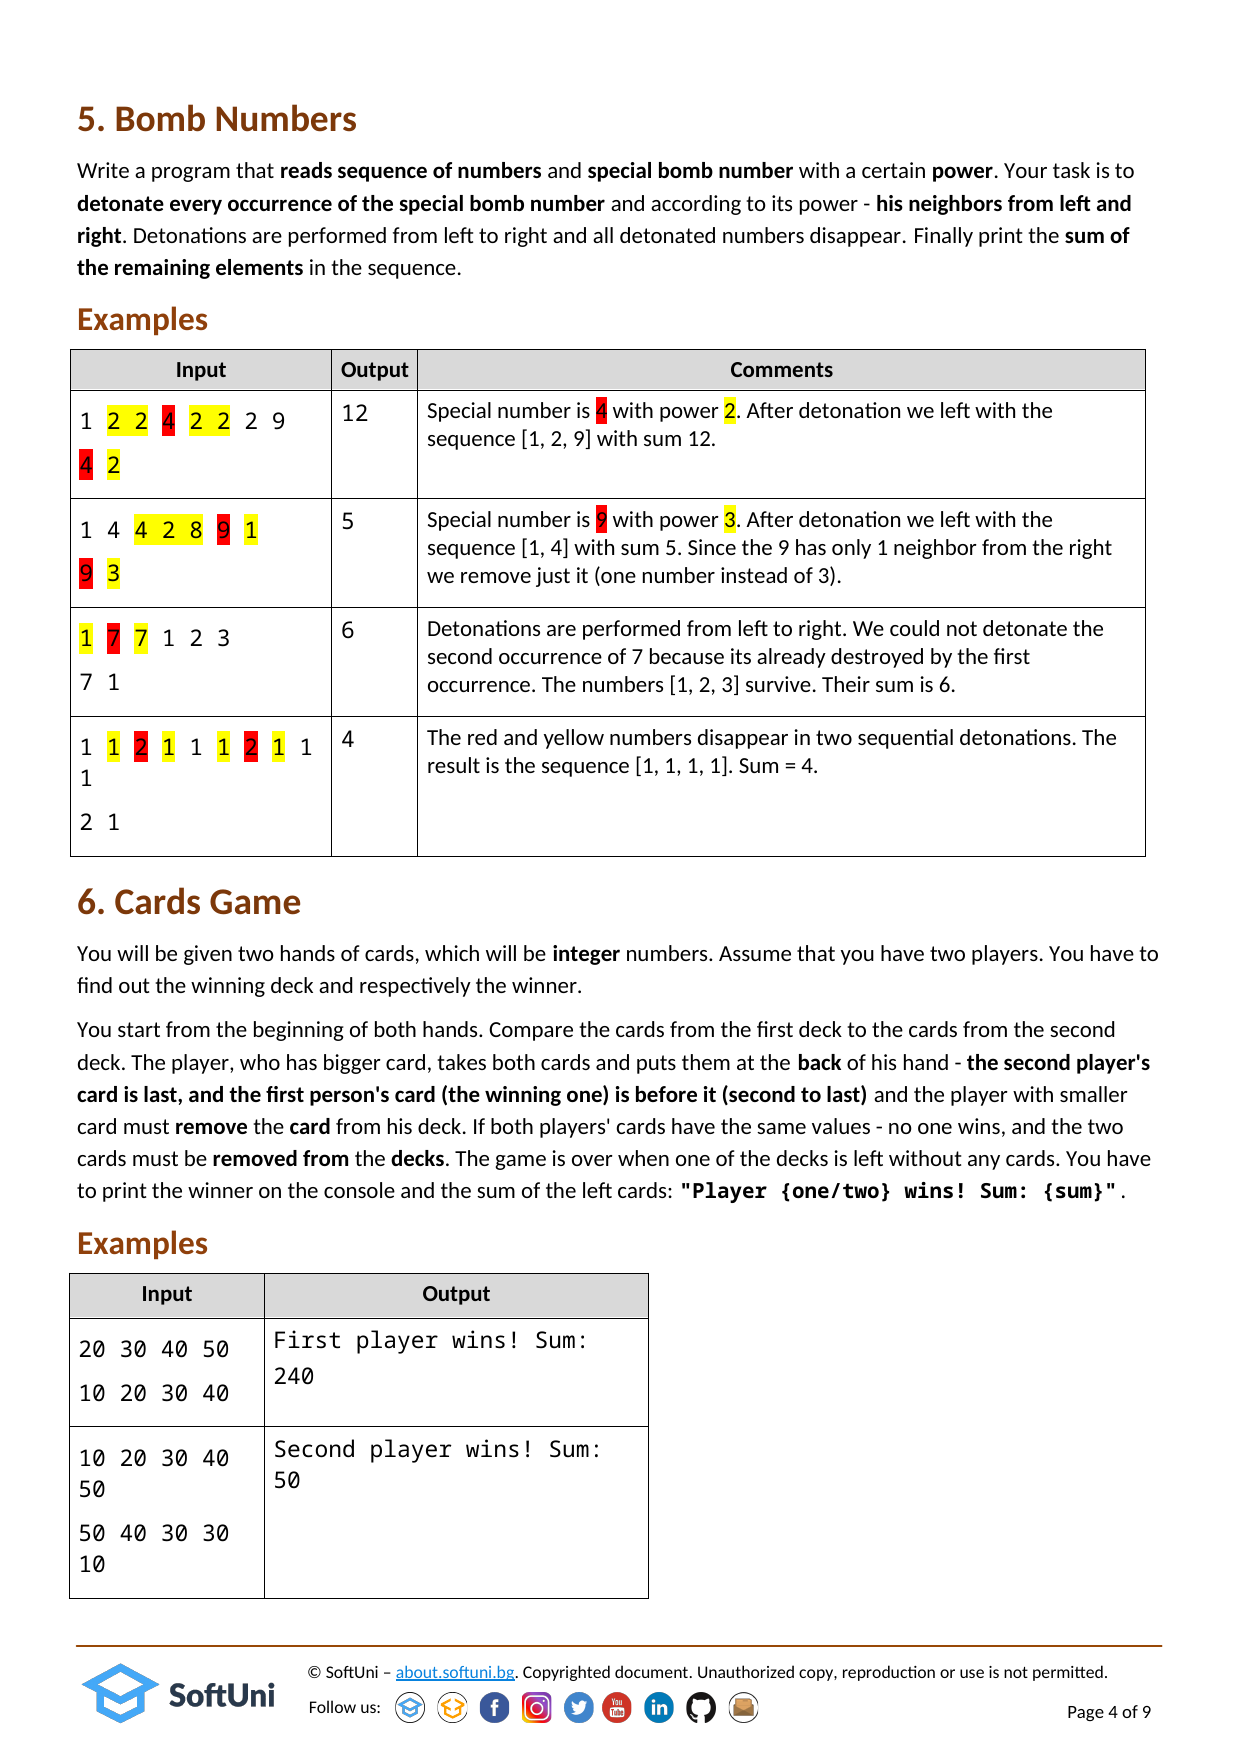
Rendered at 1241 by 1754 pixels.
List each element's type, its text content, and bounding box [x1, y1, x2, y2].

table_cell 4 [332, 717, 417, 856]
picture [644, 1714, 653, 1723]
picture [479, 1692, 510, 1723]
picture [75, 1658, 281, 1729]
subtitle Cards Game [77, 878, 1163, 923]
picture [686, 1692, 716, 1723]
table_cell 20 30 40 50 10 20 30 40 [70, 1319, 264, 1426]
table_cell 1 4 4 2 8 9 1 9 3 [71, 499, 331, 607]
subtitle Examples [77, 1222, 1163, 1262]
subtitle Examples [77, 298, 1163, 338]
table_cell 12 [332, 391, 417, 498]
table_cell 1 1 2 1 1 1 2 1 1 1 2 1 [71, 717, 331, 856]
picture [644, 1692, 653, 1701]
text You will be given two hands of cards, which will be integer numbers. Assume that you have two players. You have to find out the winning deck and respectively the winner. [77, 939, 1163, 999]
table_cell 1 7 7 1 2 3 7 1 [71, 608, 331, 716]
table_header Output [332, 350, 417, 389]
text Write a program that reads sequence of numbers and special bomb number with a certain power. Your task is to detonate every occurrence of the special bomb number and according to its power - his neighbors from left and right. Detonations are performed from left to right and all detonated numbers disappear. Finally print the sum of the remaining elements in the sequence. [77, 156, 1163, 281]
table_cell Second player wins! Sum: 50 [265, 1427, 648, 1597]
picture [665, 1692, 674, 1701]
table_cell First player wins! Sum: 240 [265, 1319, 648, 1426]
picture [728, 1692, 759, 1723]
picture [395, 1692, 425, 1723]
table_header Comments [418, 350, 1145, 389]
subtitle Bomb Numbers [77, 95, 1163, 141]
table_cell 6 [332, 608, 417, 716]
picture [602, 1692, 632, 1723]
text You start from the beginning of both hands. Compare the cards from the first deck to the cards from the second deck. The player, who has bigger card, takes both cards and puts them at the back of his hand - the second player's card is last, and the first person's card (the winning one) is before it (second to last) and the player with smaller card must remove the card from his deck. If both players' cards have the same values - no one wins, and the two cards must be removed from the decks. The game is over when one of the decks is left without any cards. You have to print the winner on the console and the sum of the left cards: "Player {one/two} wins! Sum: {sum}". [77, 1016, 1163, 1205]
picture [658, 1705, 667, 1714]
picture [564, 1692, 594, 1723]
table_cell Special number is 9 with power 3. After detonation we left with the sequence [1, 4] with sum 5. Since the 9 has only 1 neighbor from the right we remove just it (one number instead of 3). [418, 499, 1145, 607]
table_cell The red and yellow numbers disappear in two sequential detonations. The result is the sequence [1, 1, 1, 1]. Sum = 4. [418, 717, 1145, 856]
table_cell 1 2 2 4 2 2 2 9 4 2 [71, 391, 331, 498]
table_cell Special number is 4 with power 2. After detonation we left with the sequence [1, 2, 9] with sum 12. [418, 391, 1145, 498]
picture [437, 1692, 468, 1723]
table_header Output [265, 1274, 648, 1317]
table_cell 5 [332, 499, 417, 607]
picture [665, 1714, 674, 1723]
table_header Input [71, 350, 331, 389]
table_cell 10 20 30 40 50 50 40 30 30 10 [70, 1427, 264, 1597]
picture [522, 1692, 552, 1723]
table_header Input [70, 1274, 264, 1317]
table_cell Detonations are performed from left to right. We could not detonate the second occurrence of 7 because its already destroyed by the first occurrence. The numbers [1, 2, 3] survive. Their sum is 6. [418, 608, 1145, 716]
